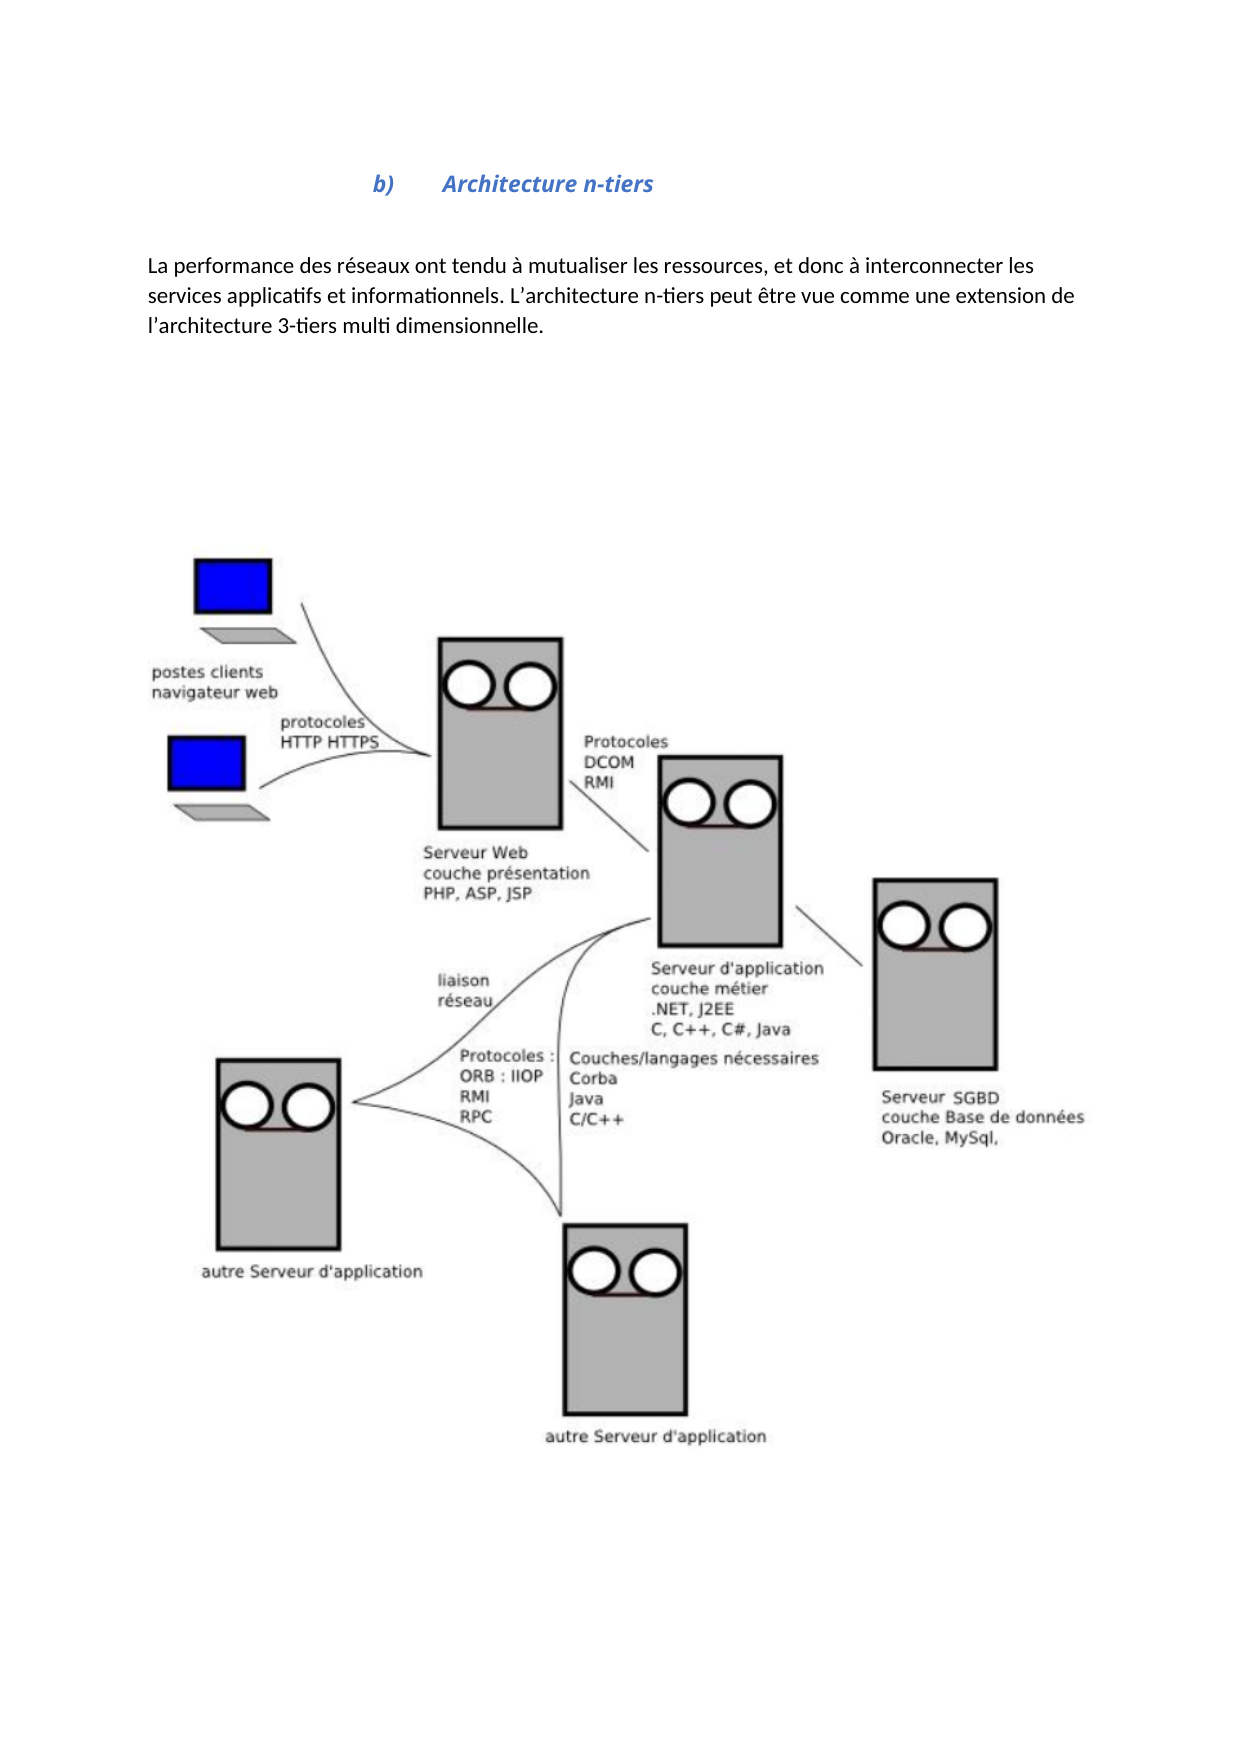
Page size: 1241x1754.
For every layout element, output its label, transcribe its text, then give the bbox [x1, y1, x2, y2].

subtitle Architecture n-tiers [373, 168, 1093, 200]
text La performance des réseaux ont tendu à mutualiser les ressources, et donc à interconnecter les services applicatifs et informationnels. L’architecture n-tiers peut être vue comme une extension de l’architecture 3-tiers multi dimensionnelle. [148, 251, 1093, 340]
picture [147, 546, 1093, 1450]
